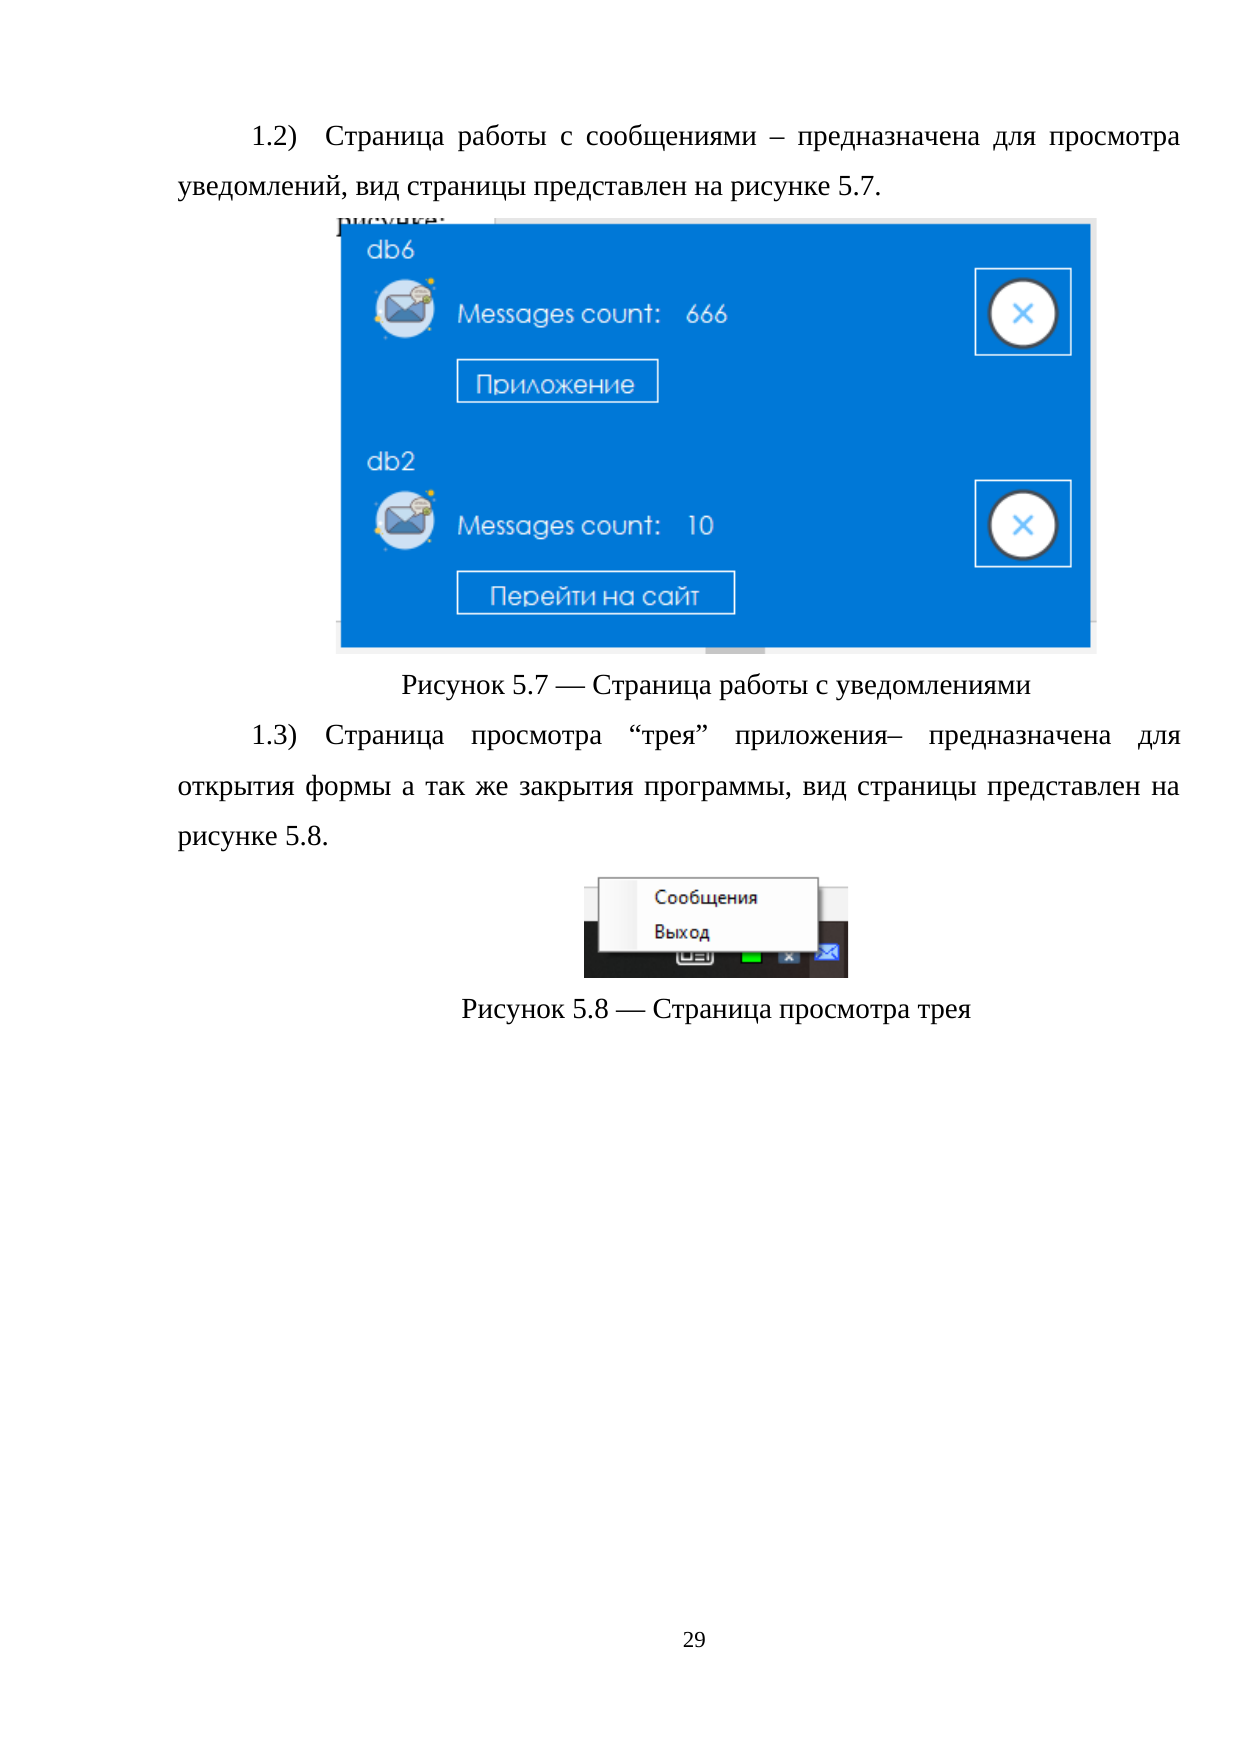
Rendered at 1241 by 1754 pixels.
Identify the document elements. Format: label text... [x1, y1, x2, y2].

list Страница работы с сообщениями – предназначена для просмотра уведомлений, вид страницы представлен на рисунке 5.7. [177, 118, 1181, 202]
picture [584, 868, 849, 978]
picture [335, 218, 1097, 654]
text Рисунок 5.7 — Страница работы с уведомлениями [177, 667, 1181, 701]
text Рисунок 5.8 — Страница просмотра трея [177, 992, 1181, 1025]
list Страница просмотра “трея” приложения– предназначена для открытия формы а так же закрытия программы, вид страницы представлен на рисунке 5.8. [177, 717, 1181, 852]
